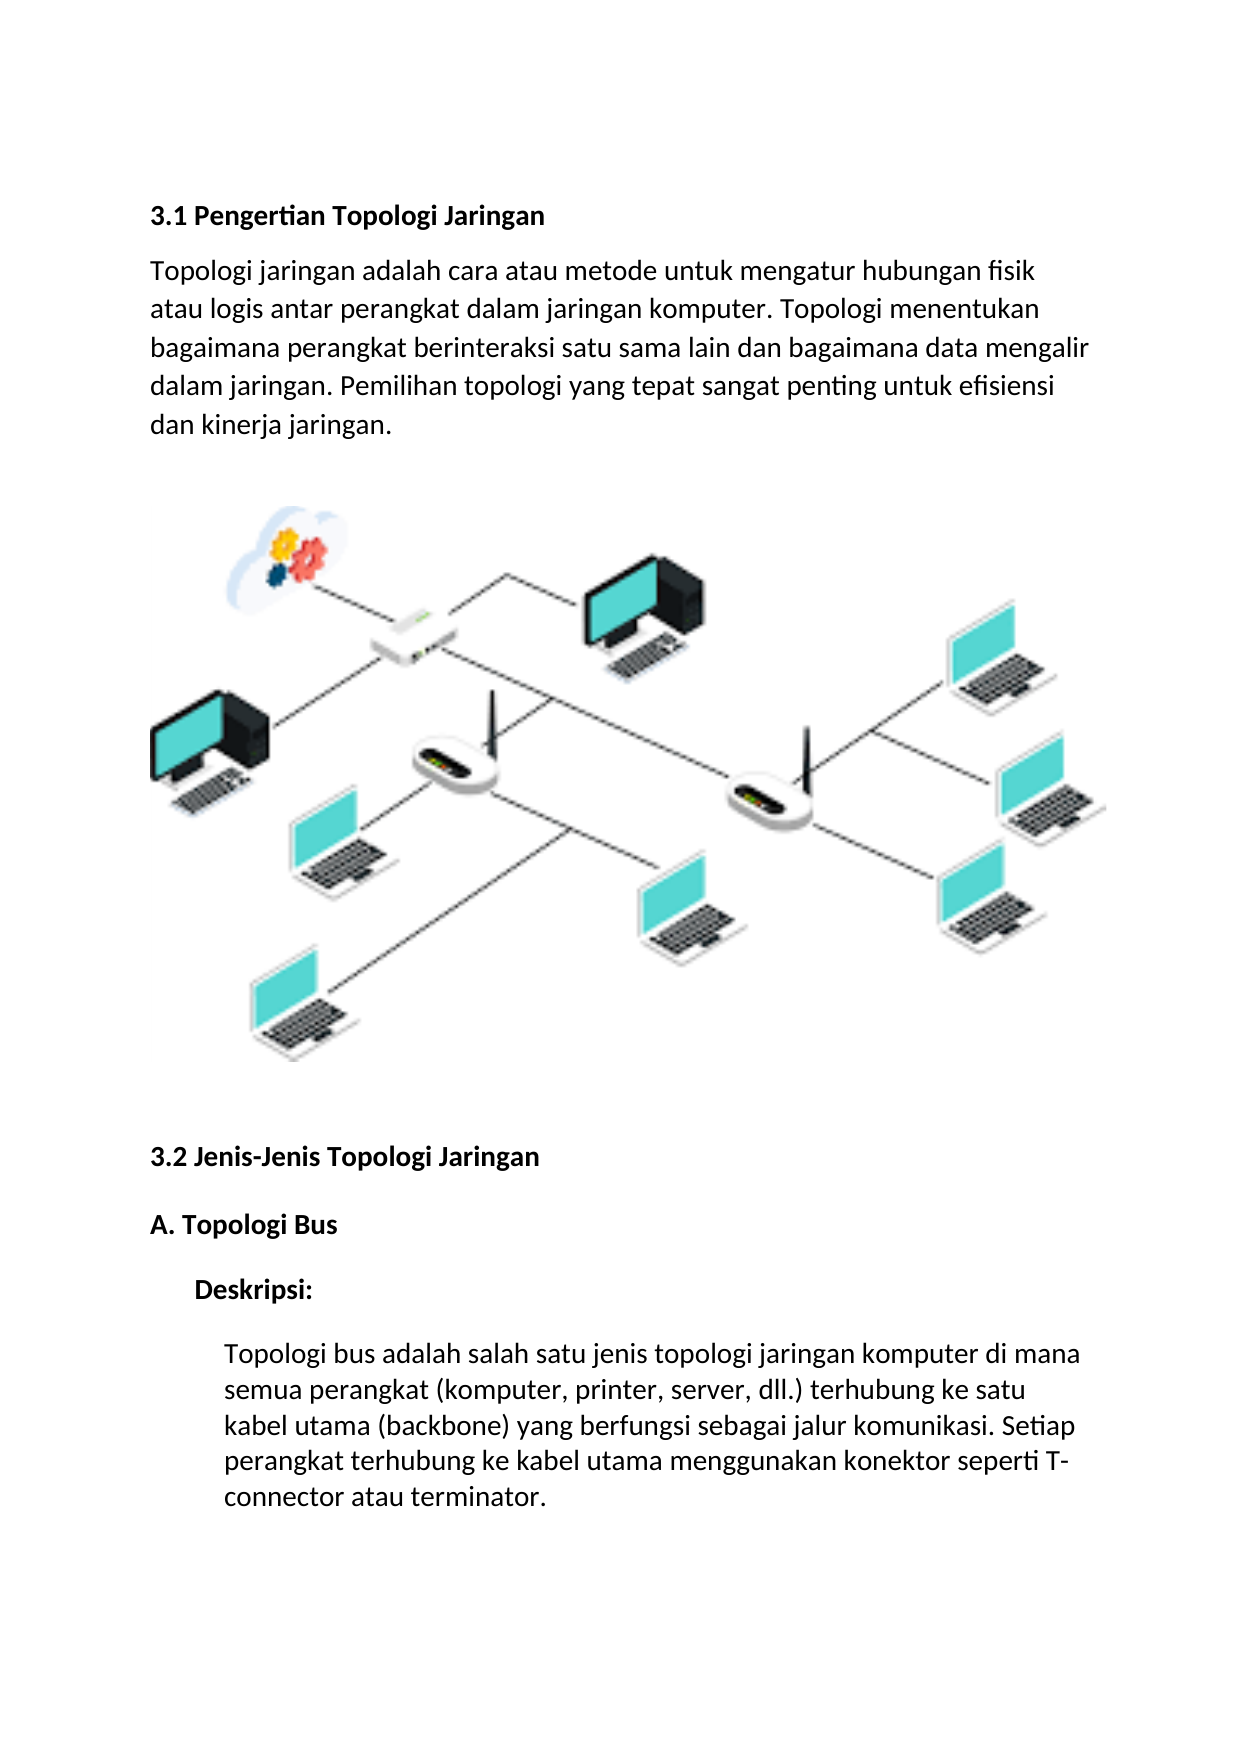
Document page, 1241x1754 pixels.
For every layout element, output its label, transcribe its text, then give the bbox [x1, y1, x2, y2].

text A. Topologi Bus [150, 1206, 1090, 1242]
text 3.1 Pengertian Topologi Jaringan [150, 197, 1090, 232]
text Deskripsi: [194, 1271, 1090, 1306]
picture [150, 506, 1107, 1062]
text 3.2 Jenis-Jenis Topologi Jaringan [150, 1138, 1090, 1174]
text Topologi jaringan adalah cara atau metode untuk mengatur hubungan fisik atau logis antar perangkat dalam jaringan komputer. Topologi menentukan bagaimana perangkat berinteraksi satu sama lain dan bagaimana data mengalir dalam jaringan. Pemilihan topologi yang tepat sangat penting untuk efisiensi dan kinerja jaringan. [150, 252, 1090, 441]
text Topologi bus adalah salah satu jenis topologi jaringan komputer di mana semua perangkat (komputer, printer, server, dll.) terhubung ke satu kabel utama (backbone) yang berfungsi sebagai jalur komunikasi. Setiap perangkat terhubung ke kabel utama menggunakan konektor seperti T-connector atau terminator. [224, 1336, 1090, 1514]
